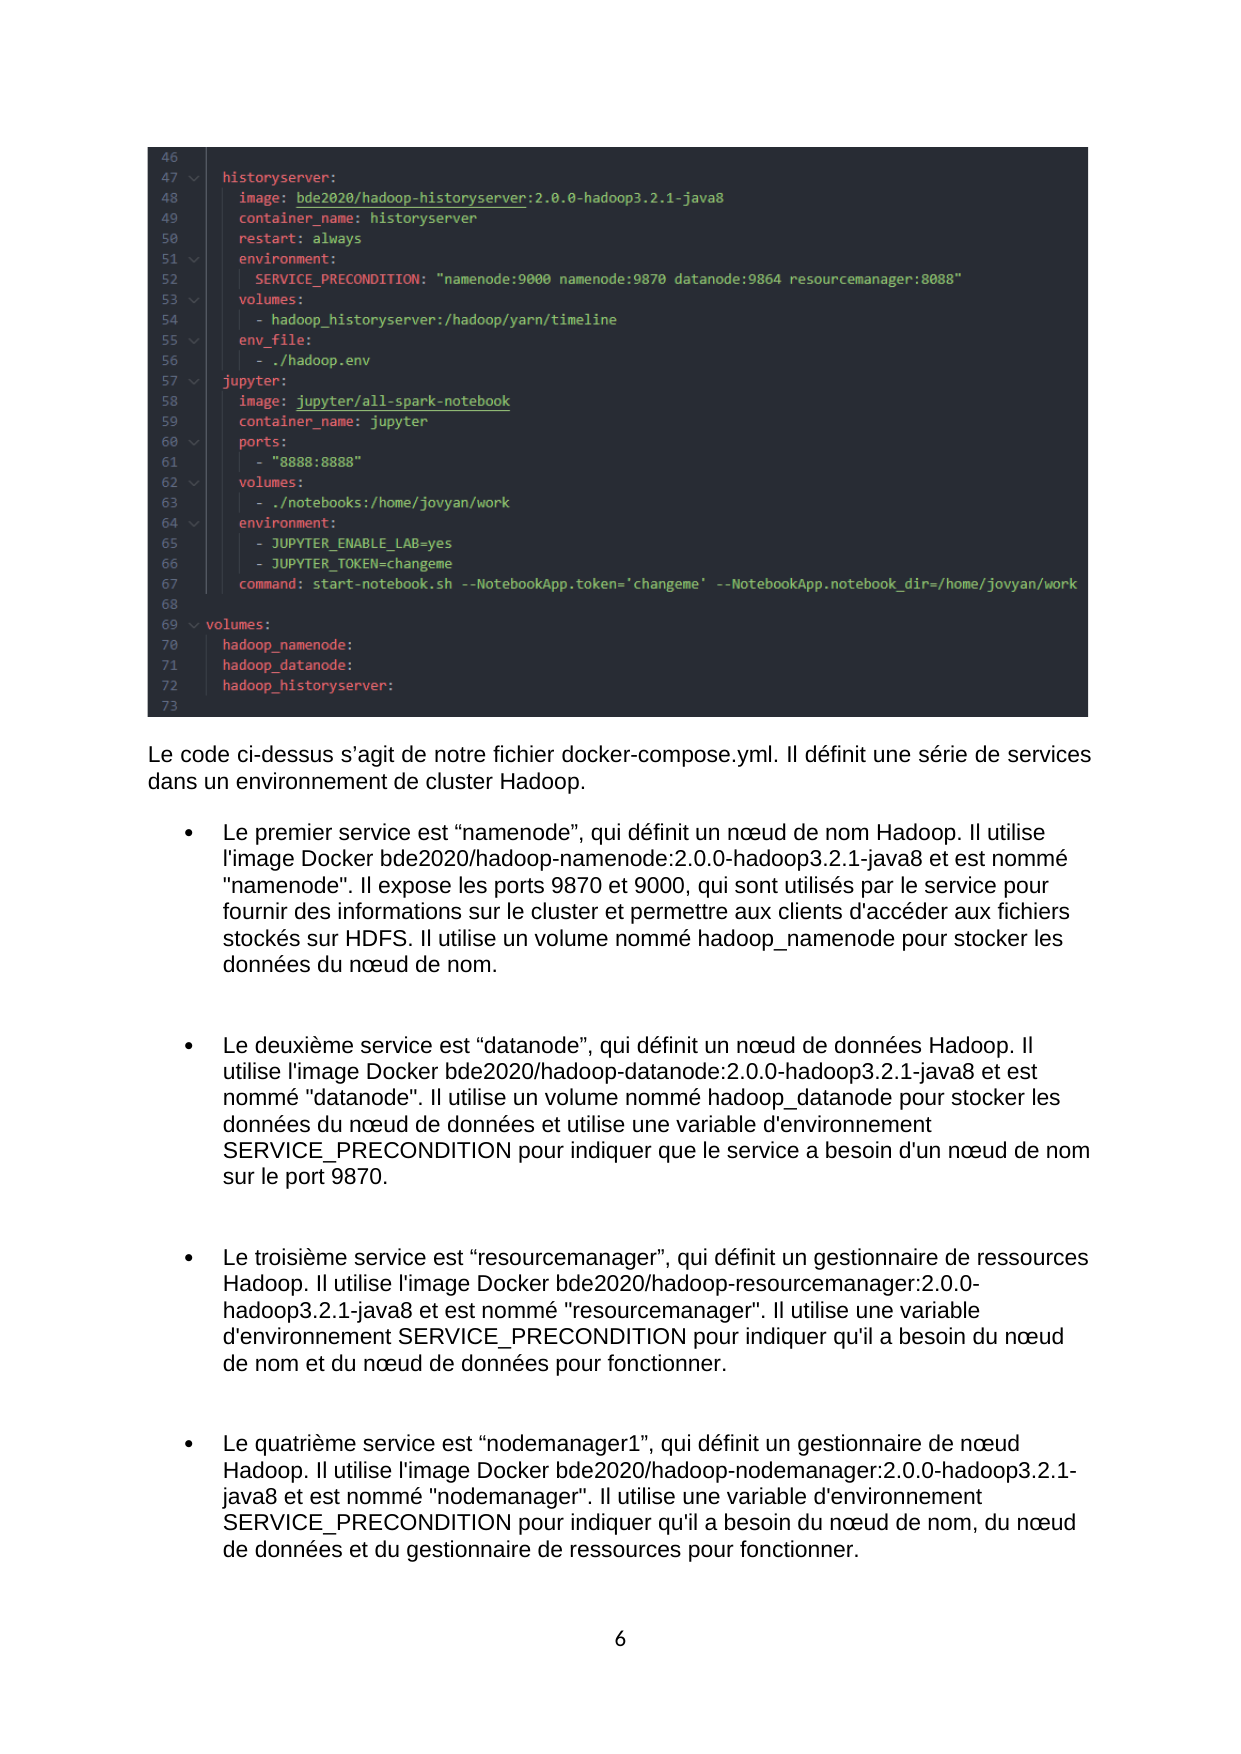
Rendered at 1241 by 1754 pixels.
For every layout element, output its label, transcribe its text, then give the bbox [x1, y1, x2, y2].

list Le premier service est “namenode”, qui définit un nœud de nom Hadoop. Il utilise l'image Docker bde2020/hadoop-namenode:2.0.0-hadoop3.2.1-java8 et est nommé "namenode". Il expose les ports 9870 et 9000, qui sont utilisés par le service pour fournir des informations sur le cluster et permettre aux clients d'accéder aux fichiers stockés sur HDFS. Il utilise un volume nommé hadoop_namenode pour stocker les données du nœud de nom. [185, 819, 1093, 1032]
list Le deuxième service est “datanode”, qui définit un nœud de données Hadoop. Il utilise l'image Docker bde2020/hadoop-datanode:2.0.0-hadoop3.2.1-java8 et est nommé "datanode". Il utilise un volume nommé hadoop_datanode pour stocker les données du nœud de données et utilise une variable d'environnement SERVICE_PRECONDITION pour indiquer que le service a besoin d'un nœud de nom sur le port 9870. [185, 1032, 1093, 1244]
picture [147, 147, 1089, 717]
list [185, 1430, 1093, 1562]
list Le troisième service est “resourcemanager”, qui définit un gestionnaire de ressources Hadoop. Il utilise l'image Docker bde2020/hadoop-resourcemanager:2.0.0-hadoop3.2.1-java8 et est nommé "resourcemanager". Il utilise une variable d'environnement SERVICE_PRECONDITION pour indiquer qu'il a besoin du nœud de nom et du nœud de données pour fonctionner. [185, 1244, 1093, 1430]
text Le code ci-dessus s’agit de notre fichier docker-compose.yml. Il définit une série de services dans un environnement de cluster Hadoop. [148, 741, 1093, 794]
